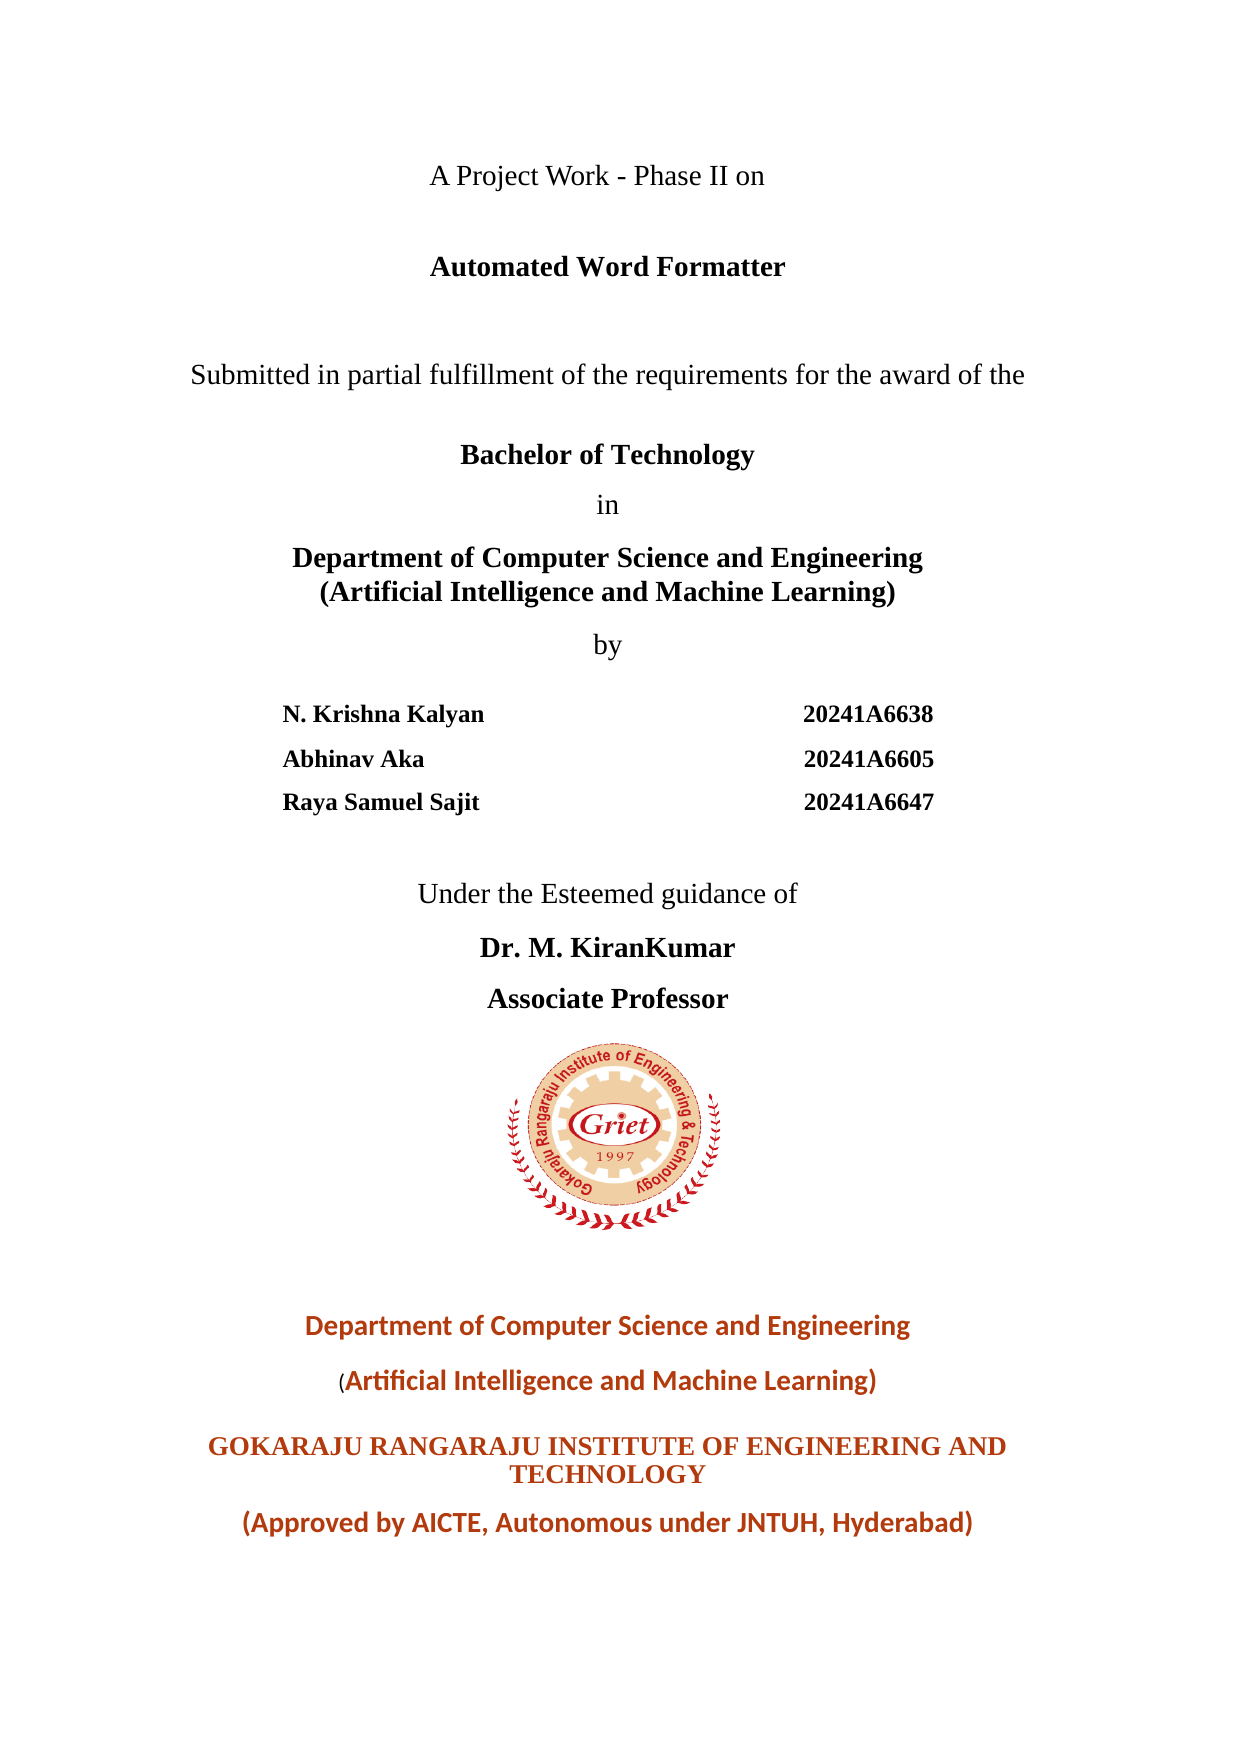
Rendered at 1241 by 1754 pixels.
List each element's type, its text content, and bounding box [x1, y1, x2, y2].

subtitle Automated Word Formatter [150, 249, 1065, 283]
table_header 20241A6638 [633, 697, 958, 732]
table_cell 20241A6647 [633, 775, 958, 816]
text Associate Professor [150, 981, 1065, 1014]
text (Artificial Intelligence and Machine Learning) [150, 1362, 1065, 1398]
table_cell Abhinav Aka [282, 732, 633, 775]
subtitle (Artificial Intelligence and Machine Learning) [150, 574, 1065, 607]
subtitle GOKARAJU RANGARAJU INSTITUTE OF ENGINEERING AND TECHNOLOGY [150, 1432, 1065, 1489]
subtitle Department of Computer Science and Engineering [150, 540, 1065, 574]
text A Project Work - Phase II on [150, 158, 1065, 192]
text Department of Computer Science and Engineering [150, 1307, 1065, 1342]
text by [150, 627, 1065, 661]
text Under the Esteemed guidance of [150, 877, 1065, 910]
text (Approved by AICTE, Autonomous under JNTUH, Hyderabad) [150, 1504, 1065, 1539]
text in [150, 487, 1065, 520]
subtitle Bachelor of Technology [150, 437, 1065, 471]
table_cell 20241A6605 [633, 732, 958, 775]
subtitle Dr. M. KiranKumar [150, 930, 1065, 964]
picture [507, 1043, 721, 1230]
table_cell Raya Samuel Sajit [282, 775, 633, 816]
table_header N. Krishna Kalyan [282, 697, 633, 732]
text Submitted in partial fulfillment of the requirements for the award of the [150, 357, 1065, 390]
